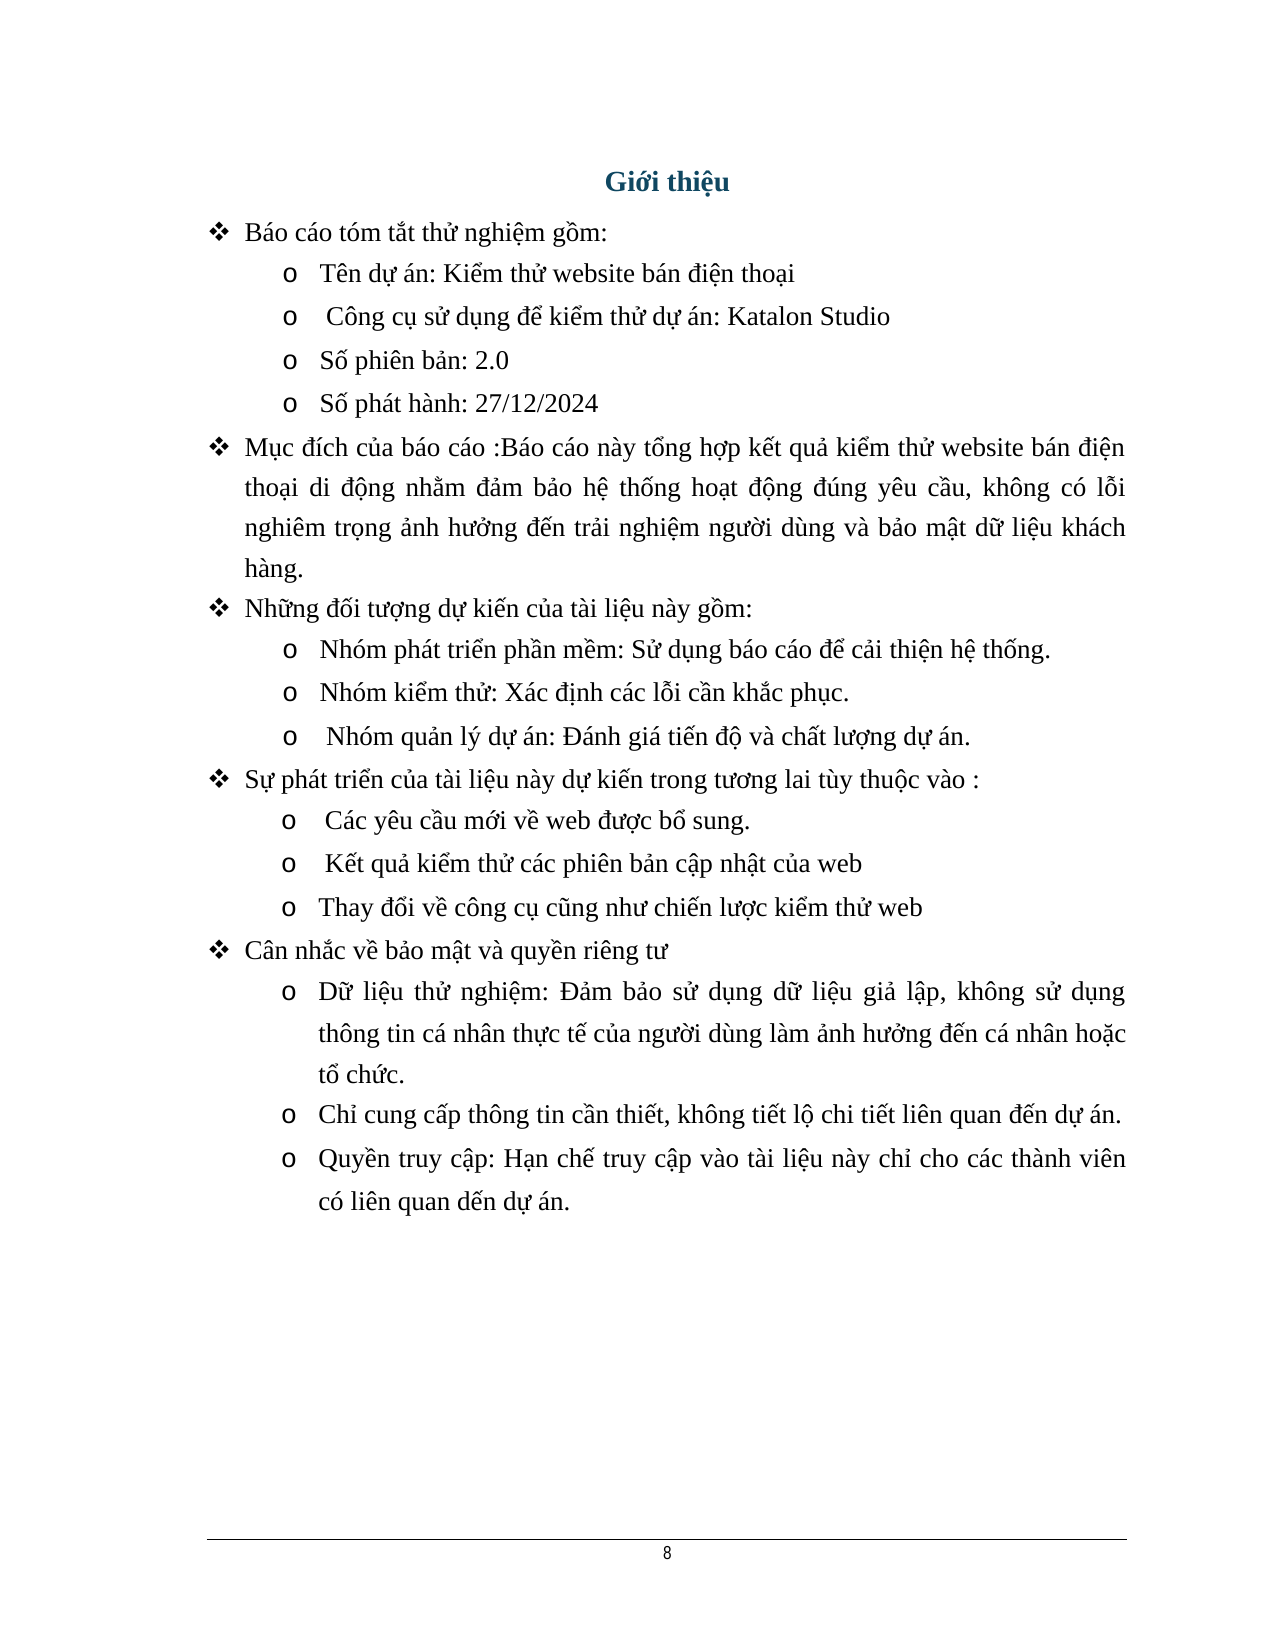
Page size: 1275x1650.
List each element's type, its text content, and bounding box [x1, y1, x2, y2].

list Những đối tượng dự kiến của tài liệu này gồm: [207, 592, 1127, 624]
list Mục đích của báo cáo :Báo cáo này tổng hợp kết quả kiểm thử website bán điện thoại di động nhằm đảm bảo hệ thống hoạt động đúng yêu cầu, không có lỗi nghiêm trọng ảnh hưởng đến trải nghiệm người dùng và bảo mật dữ liệu khách hàng. [207, 431, 1127, 583]
list Công cụ sử dụng để kiểm thử dự án: Katalon Studio [282, 300, 1127, 334]
list Cân nhắc về bảo mật và quyền riêng tư [207, 934, 1127, 966]
list Chỉ cung cấp thông tin cần thiết, không tiết lộ chi tiết liên quan đến dự án. [281, 1098, 1127, 1132]
list Nhóm phát triển phần mềm: Sử dụng báo cáo để cải thiện hệ thống. [282, 633, 1127, 666]
list Nhóm quản lý dự án: Đánh giá tiến độ và chất lượng dự án. [282, 720, 1127, 753]
list Các yêu cầu mới về web được bổ sung. [281, 804, 1127, 837]
list Quyền truy cập: Hạn chế truy cập vào tài liệu này chỉ cho các thành viên có liên quan dến dự án. [281, 1142, 1127, 1216]
list Số phát hành: 27/12/2024 [282, 387, 1127, 421]
text Giới thiệu [207, 164, 1127, 198]
list Dữ liệu thử nghiệm: Đảm bảo sử dụng dữ liệu giả lập, không sử dụng thông tin cá nhân thực tế của người dùng làm ảnh hưởng đến cá nhân hoặc tổ chức. [281, 975, 1127, 1089]
list Số phiên bản: 2.0 [282, 344, 1127, 377]
list Báo cáo tóm tắt thử nghiệm gồm: [207, 216, 1127, 247]
list Nhóm kiểm thử: Xác định các lỗi cần khắc phục. [282, 676, 1127, 710]
list Kết quả kiểm thử các phiên bản cập nhật của web [281, 847, 1127, 881]
list Thay đổi về công cụ cũng như chiến lược kiểm thử web [281, 891, 1127, 924]
list Tên dự án: Kiểm thử website bán điện thoại [282, 257, 1127, 290]
list Sự phát triển của tài liệu này dự kiến trong tương lai tùy thuộc vào : [207, 763, 1127, 794]
